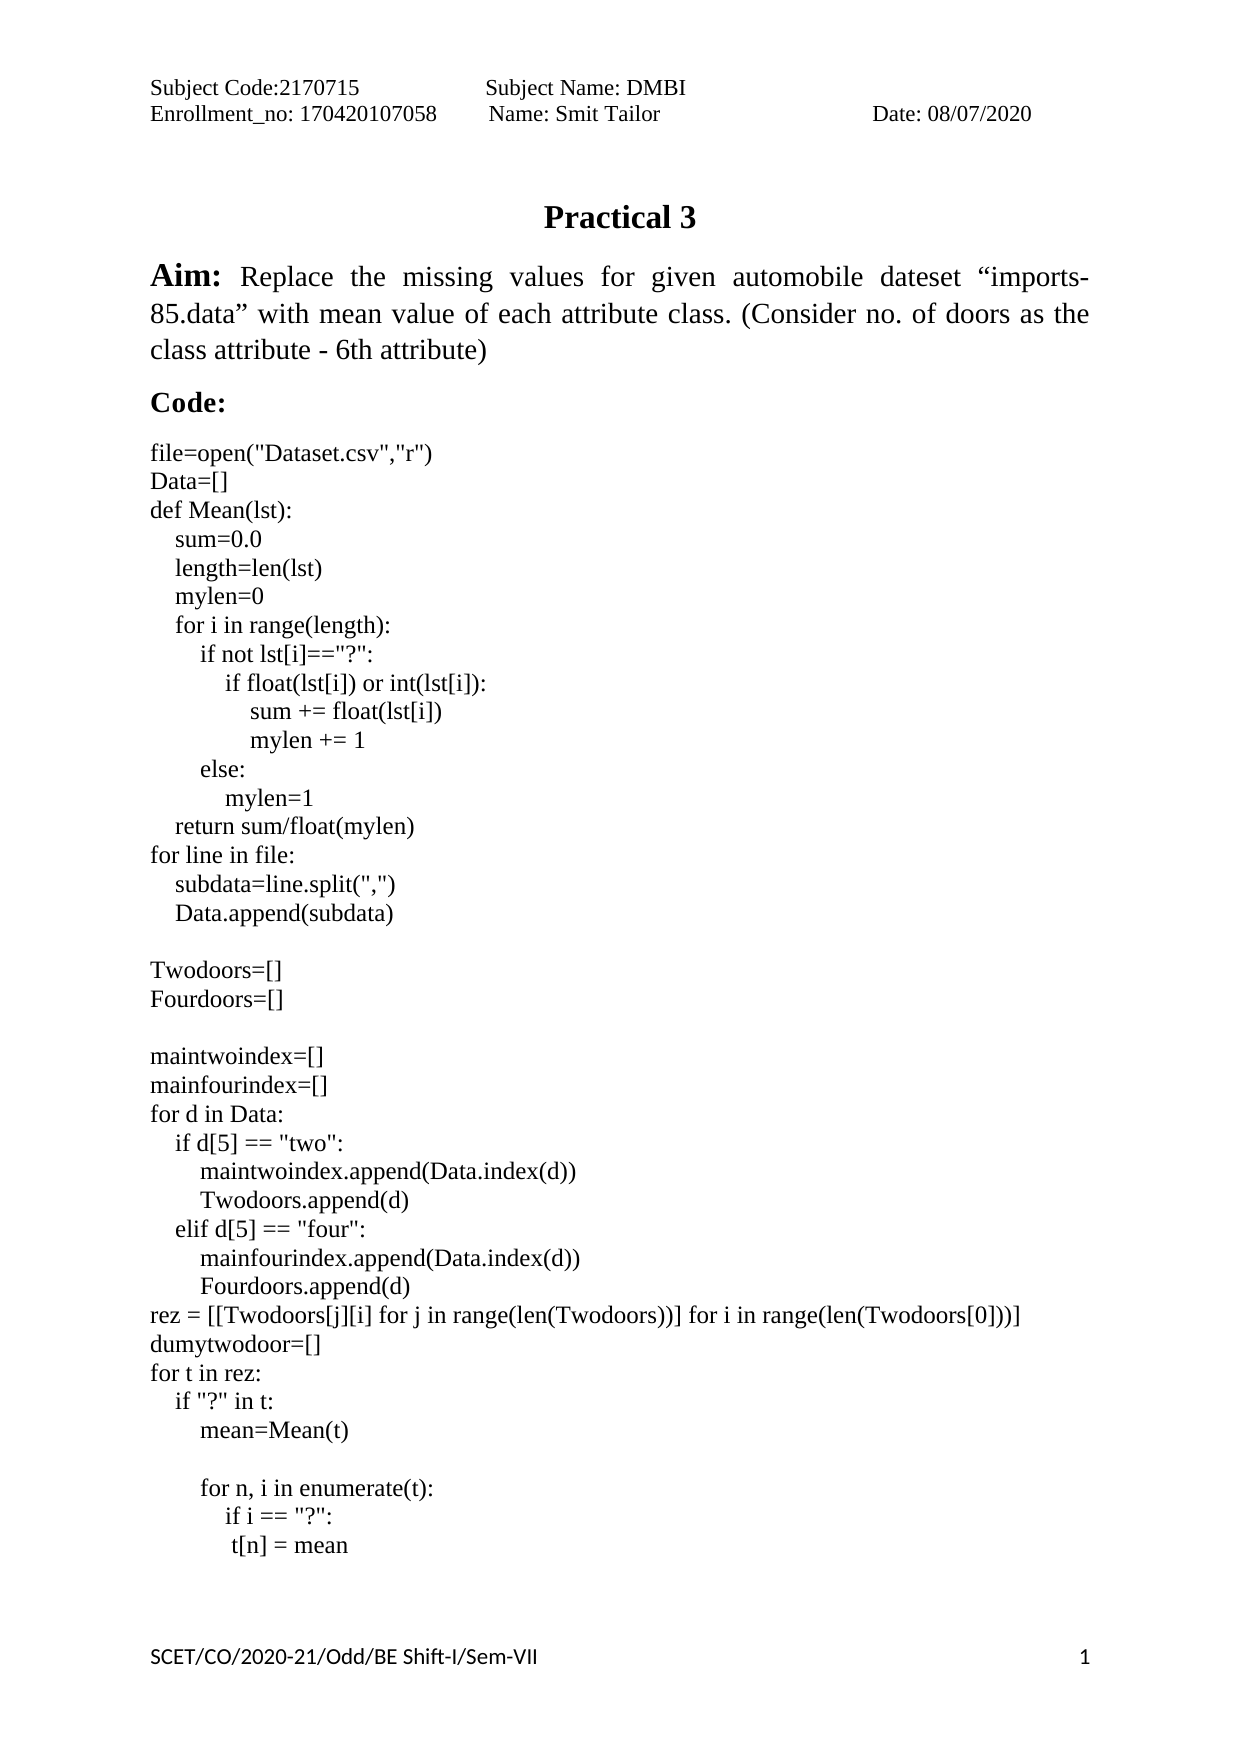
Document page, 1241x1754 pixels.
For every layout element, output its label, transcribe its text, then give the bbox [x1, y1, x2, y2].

text Practical 3 [150, 197, 1090, 235]
text Aim: Replace the missing values for given automobile dateset “imports-85.data” with mean value of each attribute class. (Consider no. of doors as the class attribute - 6th attribute) [150, 255, 1090, 366]
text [150, 438, 1090, 1588]
text Code: [150, 385, 1090, 418]
